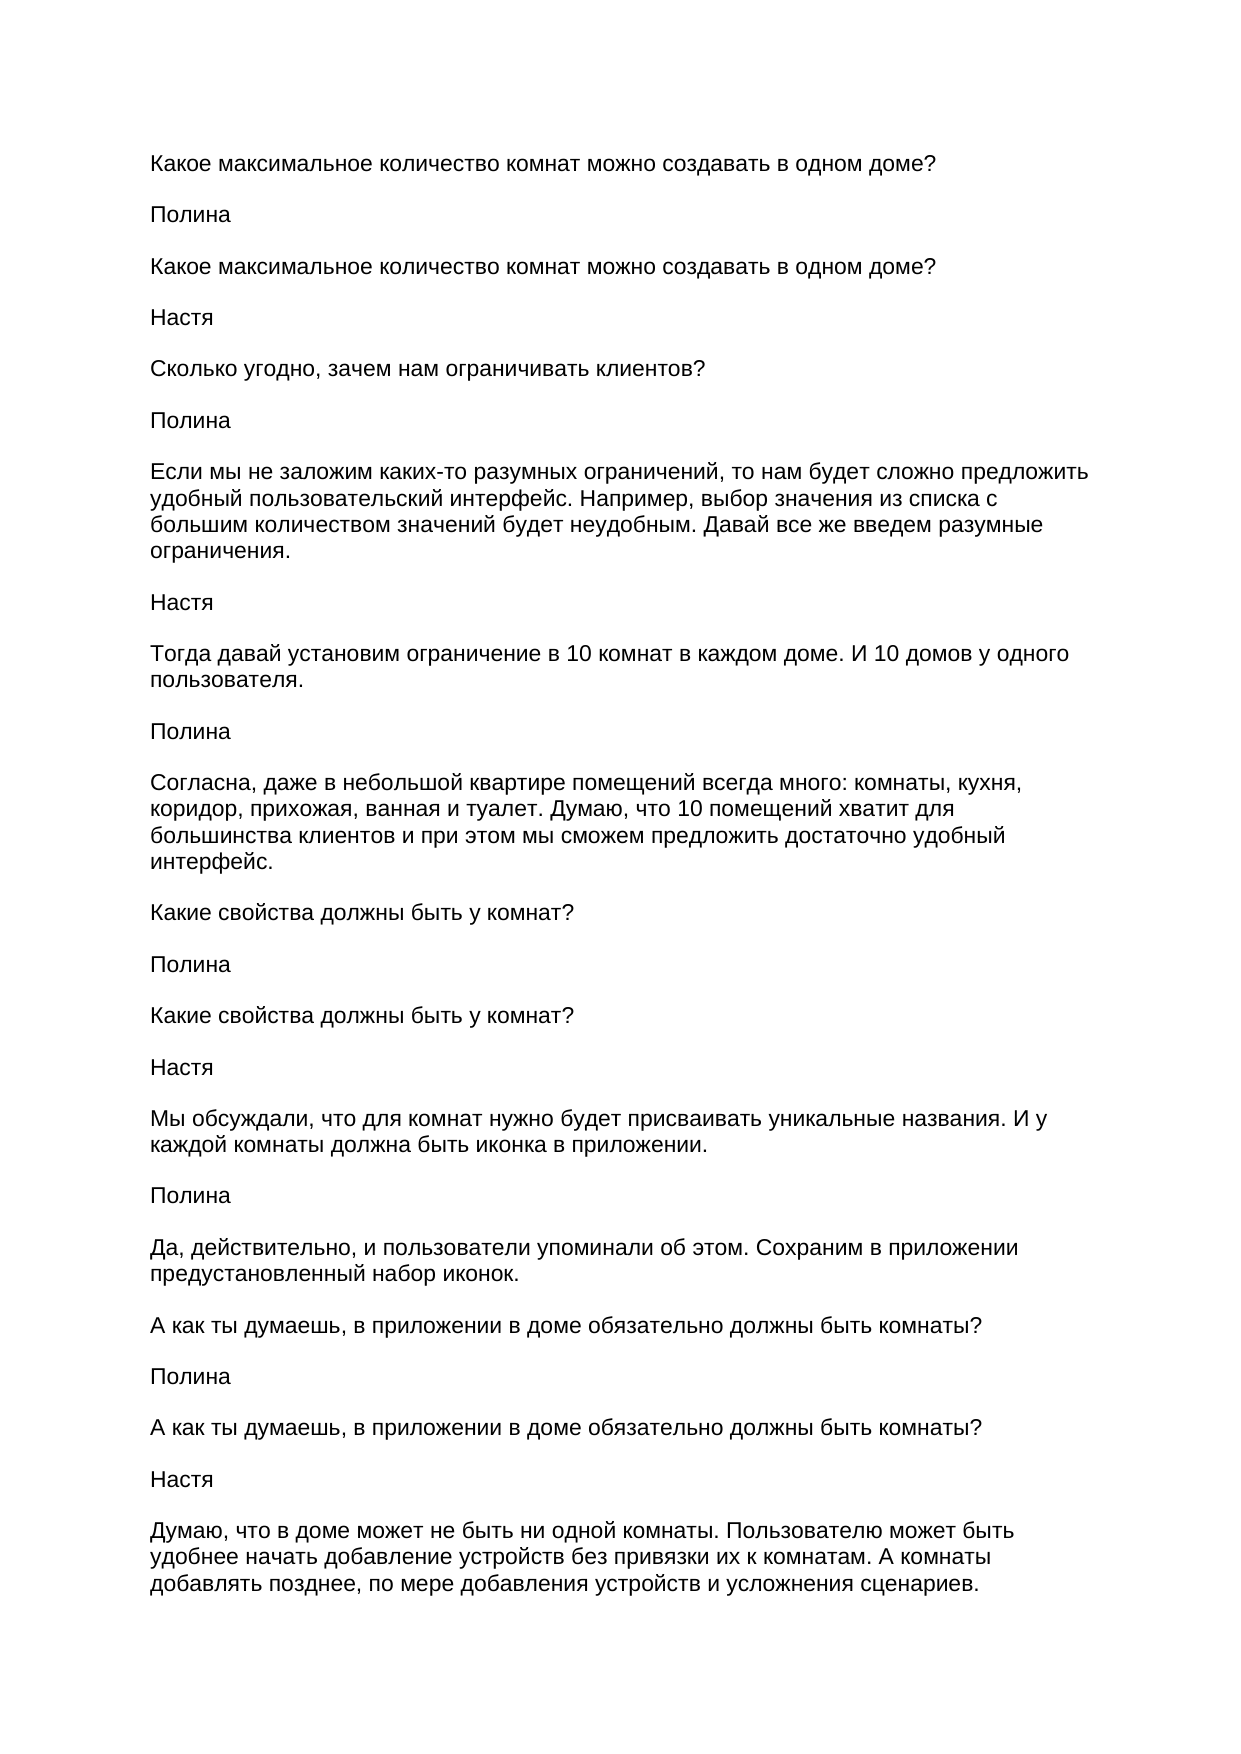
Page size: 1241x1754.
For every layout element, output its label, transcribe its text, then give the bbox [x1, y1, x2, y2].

text Полина [150, 951, 1090, 977]
text Тогда давай установим ограничение в 10 комнат в каждом доме. И 10 домов у одного пользователя. [150, 640, 1090, 693]
text Если мы не заложим каких-то разумных ограничений, то нам будет сложно предложить удобный пользовательский интерфейс. Например, выбор значения из списка с большим количеством значений будет неудобным. Давай все же введем разумные ограничения. [150, 458, 1090, 563]
text Полина [150, 1363, 1090, 1389]
text Полина [150, 201, 1090, 228]
text Какое максимальное количество комнат можно создавать в одном доме? [150, 150, 1090, 176]
text А как ты думаешь, в приложении в доме обязательно должны быть комнаты? [150, 1312, 1090, 1338]
text Полина [150, 407, 1090, 433]
text А как ты думаешь, в приложении в доме обязательно должны быть комнаты? [150, 1414, 1090, 1441]
text Настя [150, 1466, 1090, 1492]
text Настя [150, 304, 1090, 330]
text Какое максимальное количество комнат можно создавать в одном доме? [150, 253, 1090, 279]
text Полина [150, 718, 1090, 744]
text Сколько угодно, зачем нам ограничивать клиентов? [150, 355, 1090, 382]
text Какие свойства должны быть у комнат? [150, 899, 1090, 926]
text Какие свойства должны быть у комнат? [150, 1002, 1090, 1028]
text Согласна, даже в небольшой квартире помещений всегда много: комнаты, кухня, коридор, прихожая, ванная и туалет. Думаю, что 10 помещений хватит для большинства клиентов и при этом мы сможем предложить достаточно удобный интерфейс. [150, 769, 1090, 874]
text Думаю, что в доме может не быть ни одной комнаты. Пользователю может быть удобнее начать добавление устройств без привязки их к комнатам. А комнаты добавлять позднее, по мере добавления устройств и усложнения сценариев. [150, 1517, 1090, 1596]
text Полина [150, 1182, 1090, 1209]
text Настя [150, 1053, 1090, 1080]
text Да, действительно, и пользователи упоминали об этом. Сохраним в приложении предустановленный набор иконок. [150, 1234, 1090, 1287]
text Настя [150, 588, 1090, 615]
text Мы обсуждали, что для комнат нужно будет присваивать уникальные названия. И у каждой комнаты должна быть иконка в приложении. [150, 1105, 1090, 1157]
